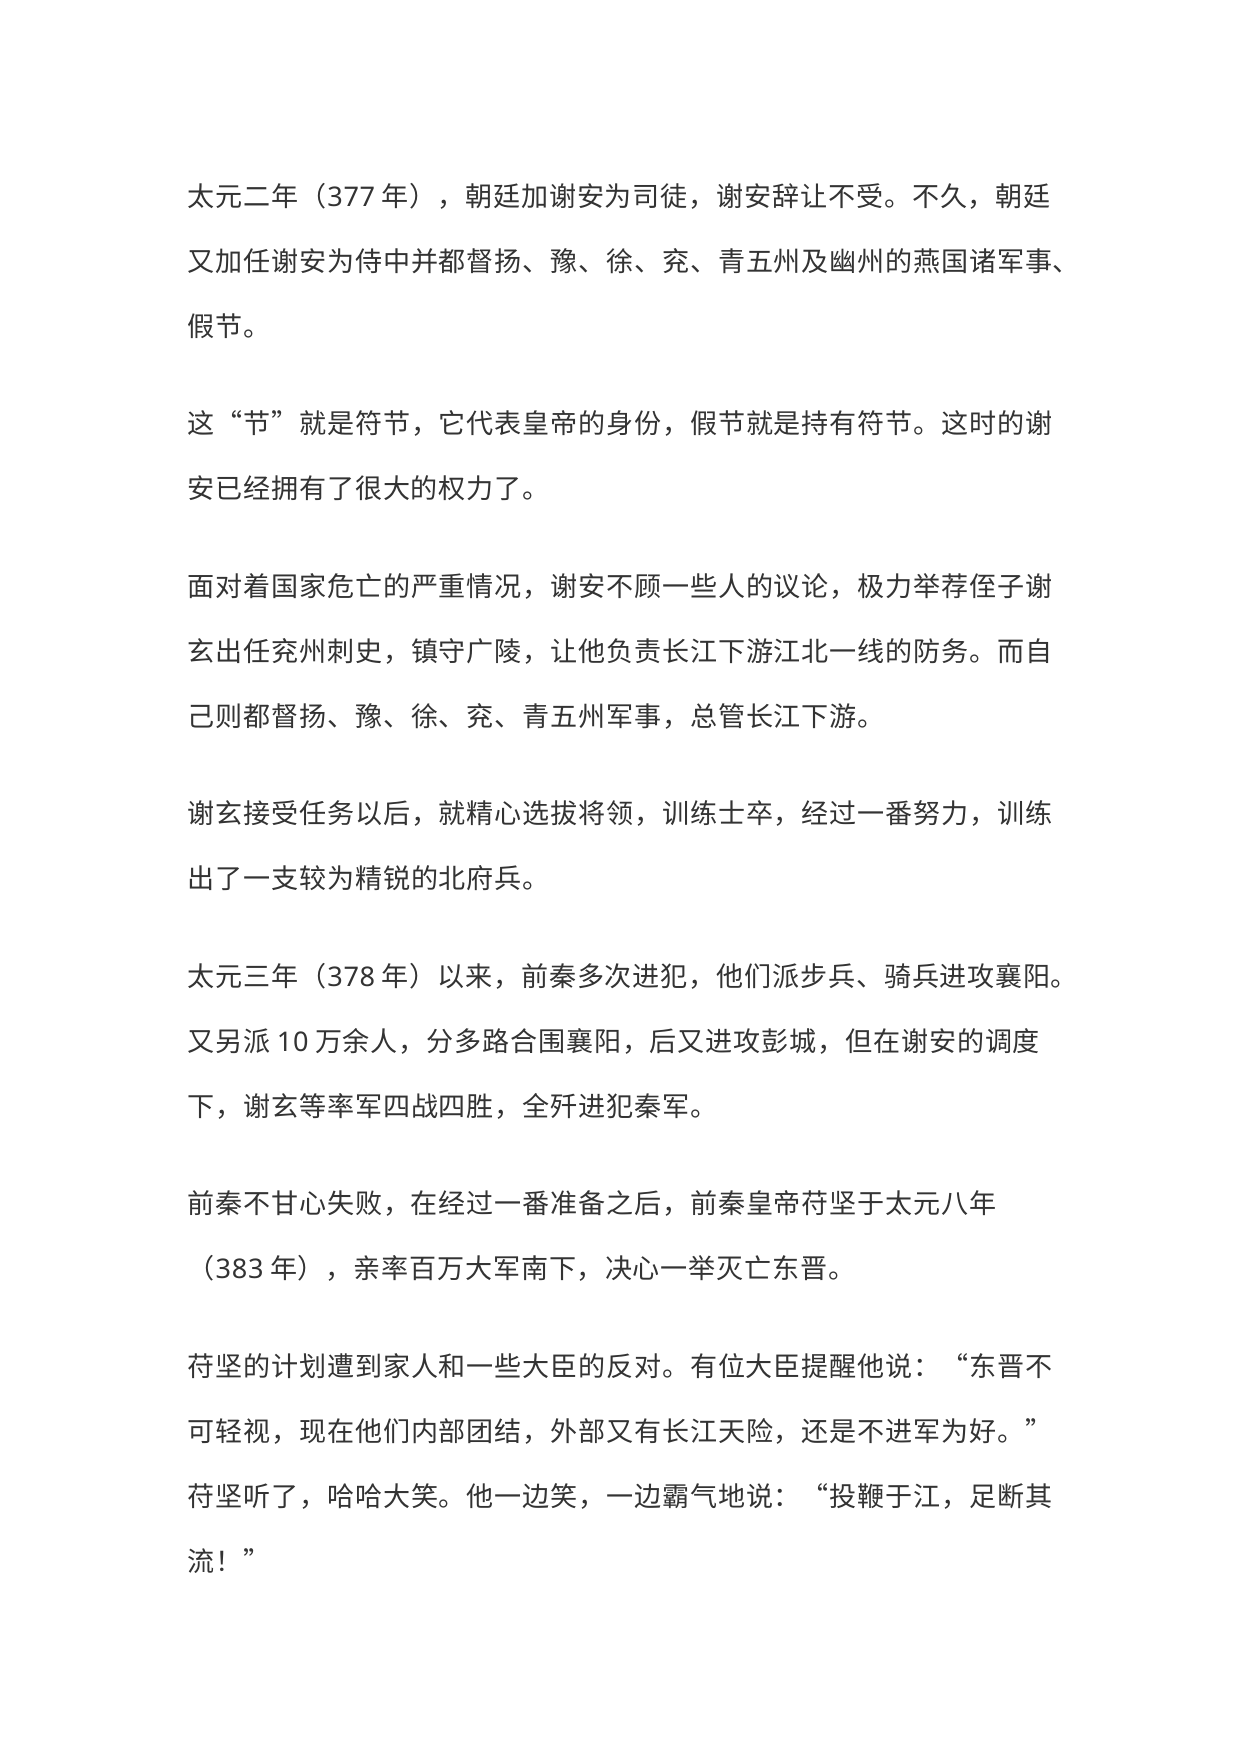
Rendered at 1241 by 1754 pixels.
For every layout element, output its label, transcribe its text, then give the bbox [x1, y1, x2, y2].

text 谢玄接受任务以后，就精心选拔将领，训练士卒，经过一番努力，训练出了一支较为精锐的北府兵。 [187, 779, 1053, 909]
text 前秦不甘心失败，在经过一番准备之后，前秦皇帝苻坚于太元八年（383年），亲率百万大军南下，决心一举灭亡东晋。 [187, 1169, 1053, 1299]
text 太元三年（378年）以来，前秦多次进犯，他们派步兵、骑兵进攻襄阳。又另派10万余人，分多路合围襄阳，后又进攻彭城，但在谢安的调度下，谢玄等率军四战四胜，全歼进犯秦军。 [187, 942, 1053, 1137]
text 苻坚的计划遭到家人和一些大臣的反对。有位大臣提醒他说：“东晋不可轻视，现在他们内部团结，外部又有长江天险，还是不进军为好。”苻坚听了，哈哈大笑。他一边笑，一边霸气地说：“投鞭于江，足断其流！” [187, 1332, 1053, 1592]
text 太元二年（377年），朝廷加谢安为司徒，谢安辞让不受。不久，朝廷又加任谢安为侍中并都督扬、豫、徐、兖、青五州及幽州的燕国诸军事、假节。 [187, 162, 1053, 357]
text 面对着国家危亡的严重情况，谢安不顾一些人的议论，极力举荐侄子谢玄出任兖州刺史，镇守广陵，让他负责长江下游江北一线的防务。而自己则都督扬、豫、徐、兖、青五州军事，总管长江下游。 [187, 552, 1053, 747]
text 这“节”就是符节，它代表皇帝的身份，假节就是持有符节。这时的谢安已经拥有了很大的权力了。 [187, 389, 1053, 519]
